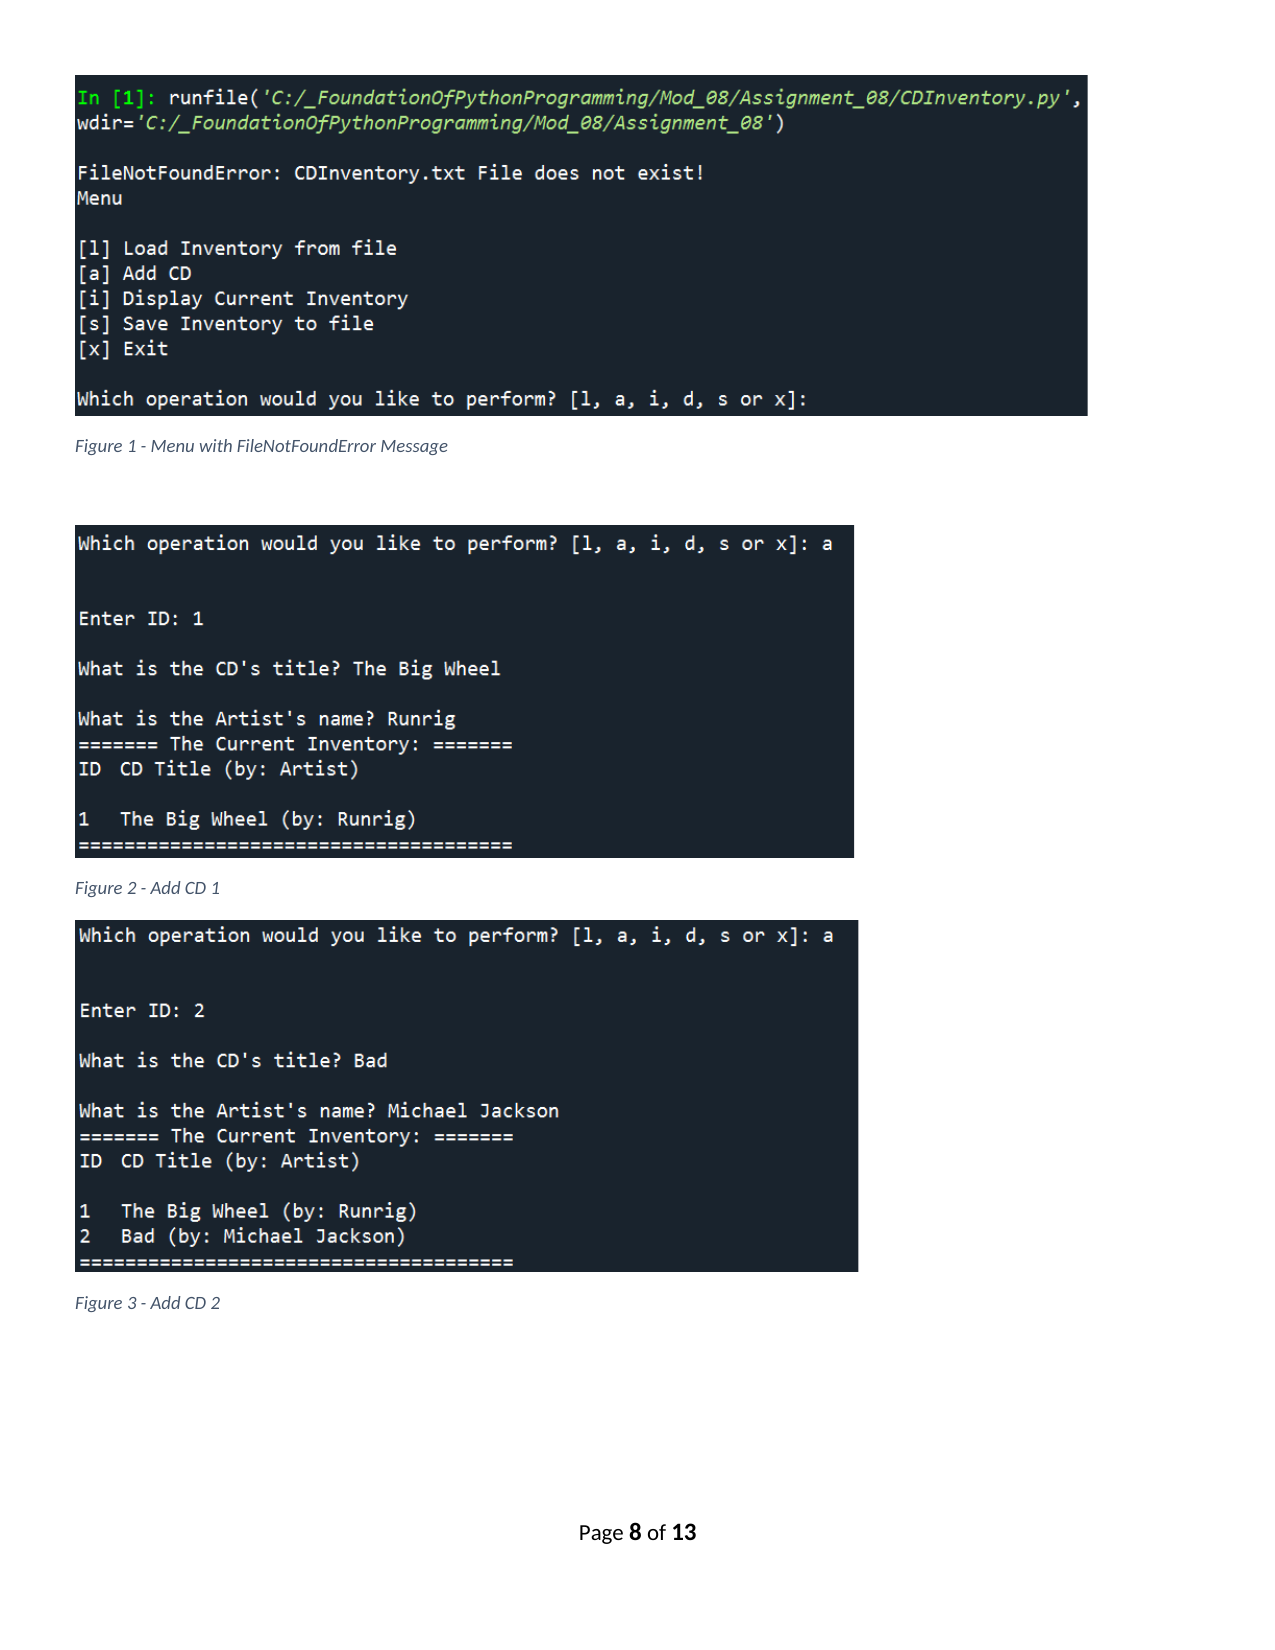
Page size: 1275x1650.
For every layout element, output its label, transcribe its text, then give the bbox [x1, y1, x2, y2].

picture [75, 75, 1088, 416]
picture [75, 920, 859, 1272]
picture [75, 525, 855, 858]
